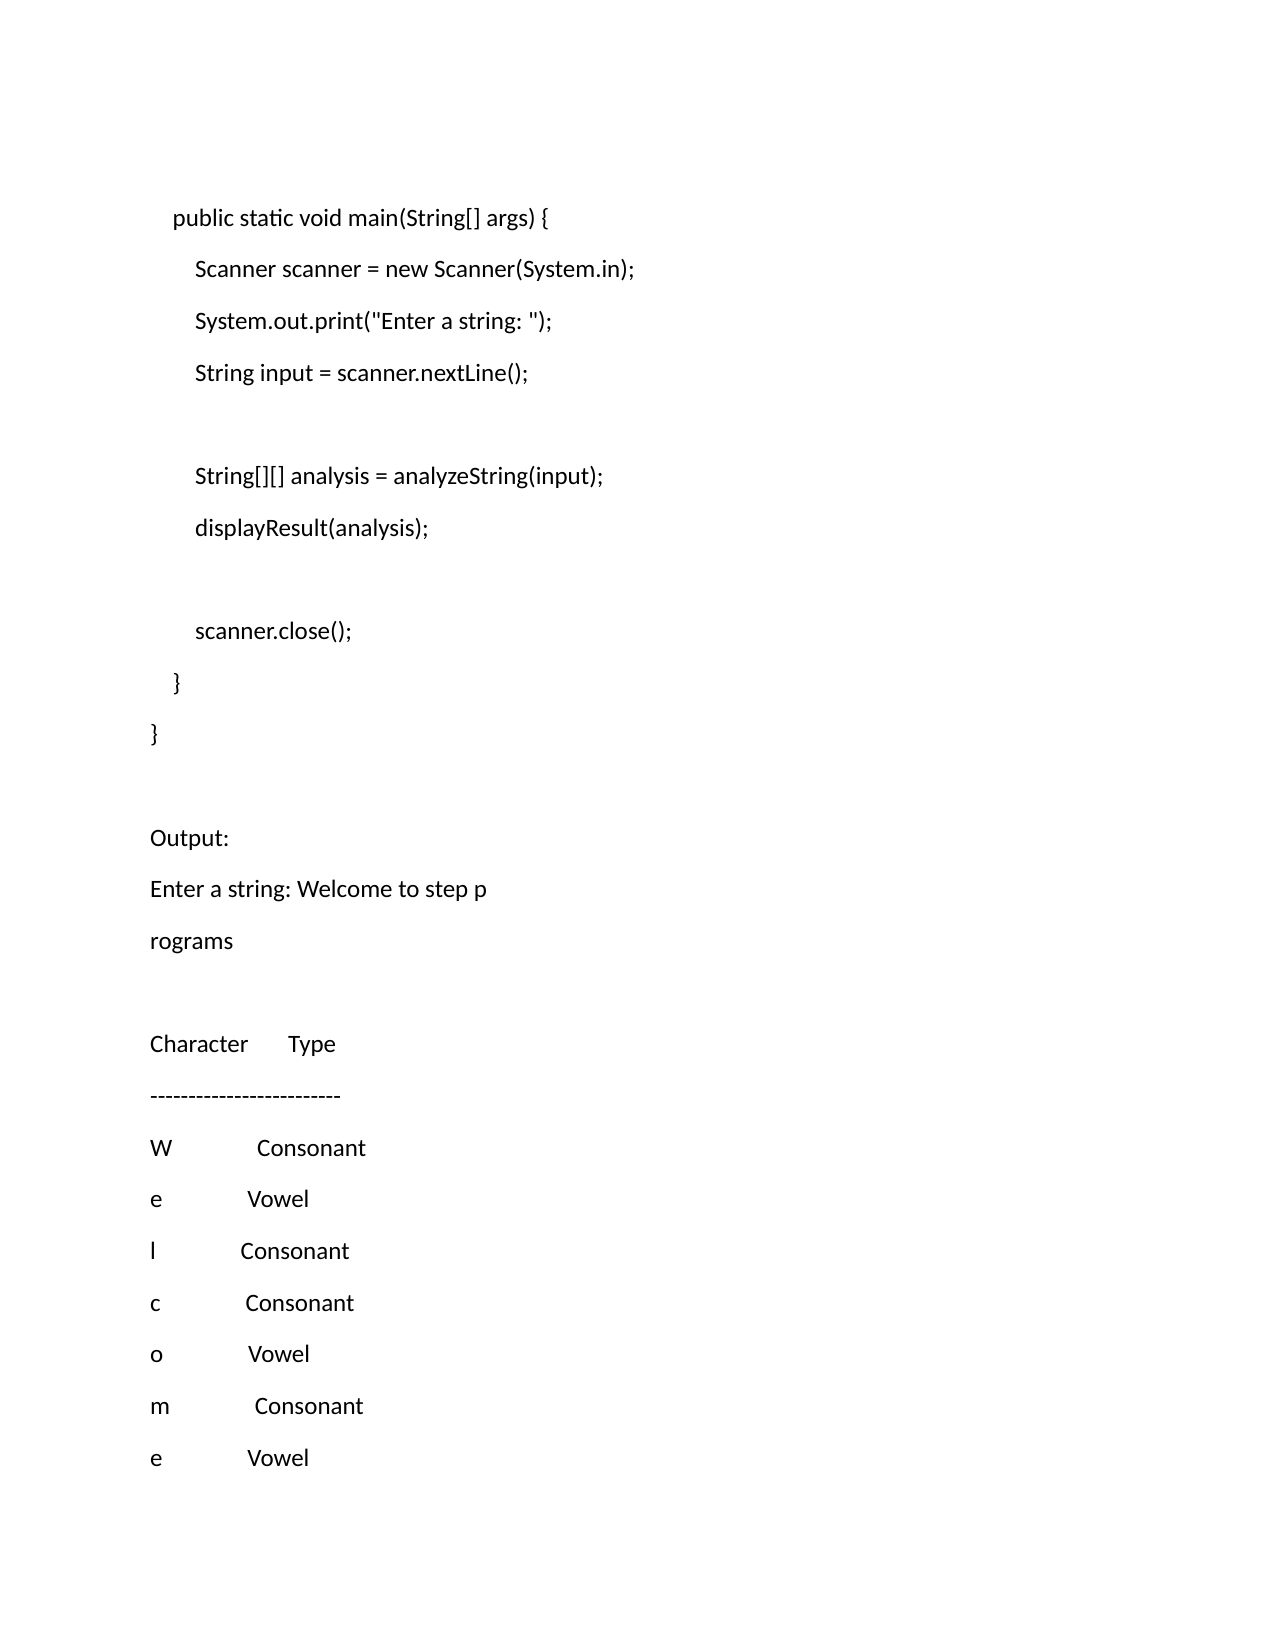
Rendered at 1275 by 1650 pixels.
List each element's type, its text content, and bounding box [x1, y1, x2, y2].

text ------------------------- [150, 1080, 1125, 1111]
text W Consonant [150, 1132, 1125, 1162]
text Character Type [150, 1028, 1125, 1059]
text String[][] analysis = analyzeString(input); [150, 460, 1125, 491]
text public static void main(String[] args) { [150, 202, 1125, 232]
text Output: [150, 822, 1125, 852]
text e Vowel [150, 1183, 1125, 1214]
text scanner.close(); [150, 615, 1125, 646]
text } [150, 667, 1125, 697]
text rograms [150, 925, 1125, 956]
text o Vowel [150, 1338, 1125, 1369]
text } [150, 718, 1125, 749]
text c Consonant [150, 1287, 1125, 1317]
text l Consonant [150, 1235, 1125, 1266]
text Enter a string: Welcome to step p [150, 873, 1125, 904]
text System.out.print("Enter a string: "); [150, 305, 1125, 336]
text e Vowel [150, 1442, 1125, 1472]
text m Consonant [150, 1390, 1125, 1421]
text Scanner scanner = new Scanner(System.in); [150, 253, 1125, 284]
text displayResult(analysis); [150, 512, 1125, 542]
text String input = scanner.nextLine(); [150, 357, 1125, 387]
